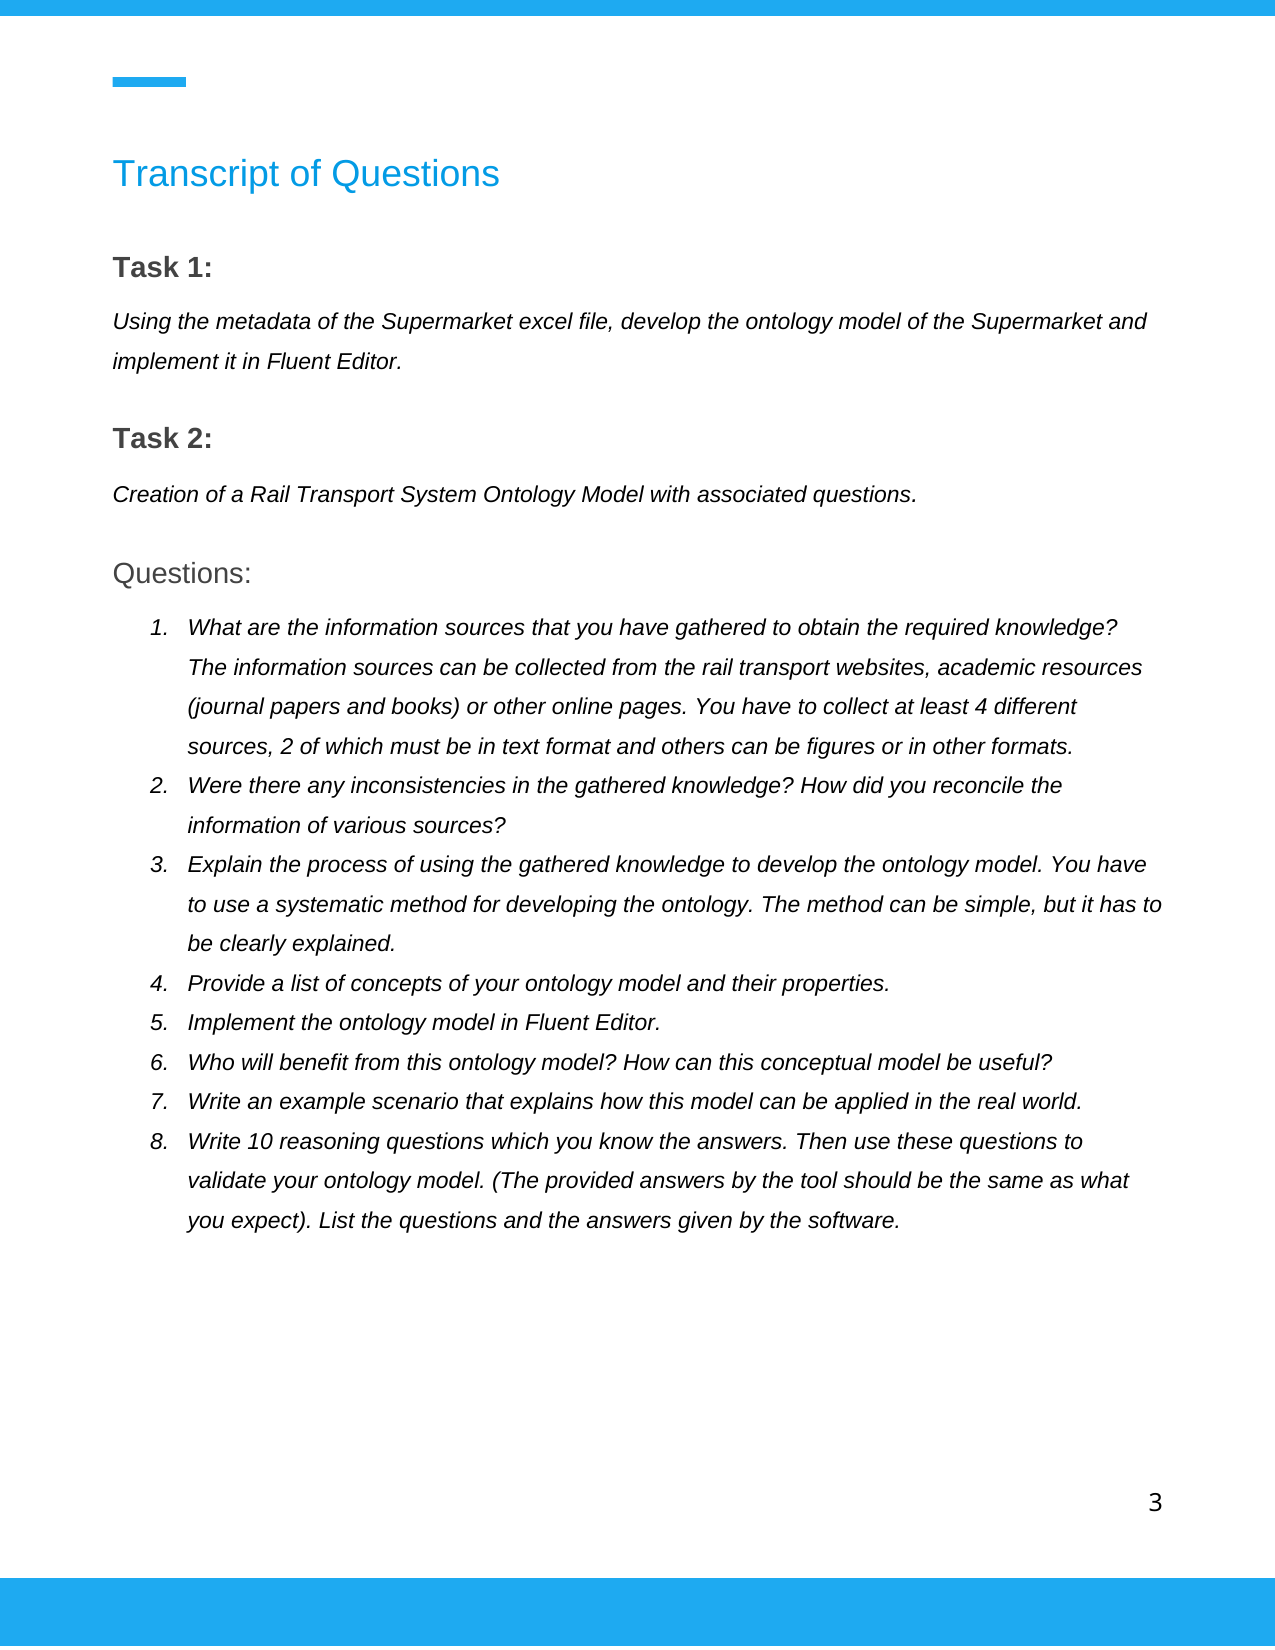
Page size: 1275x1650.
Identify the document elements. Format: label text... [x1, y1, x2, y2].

text Creation of a Rail Transport System Ontology Model with associated questions. [112, 479, 1162, 508]
list Explain the process of using the gathered knowledge to develop the ontology model. You have to use a systematic method for developing the ontology. The method can be simple, but it has to be clearly explained. [150, 851, 1162, 957]
subtitle Transcript of Questions [112, 152, 1162, 195]
list Write an example scenario that explains how this model can be applied in the real world. [150, 1088, 1162, 1114]
subtitle Questions: [112, 556, 1162, 589]
list Who will benefit from this ontology model? How can this conceptual model be useful? [150, 1049, 1162, 1075]
subtitle Task 1: [112, 250, 1162, 283]
picture [112, 77, 186, 87]
list Write 10 reasoning questions which you know the answers. Then use these questions to validate your ontology model. (The provided answers by the tool should be the same as what you expect). List the questions and the answers given by the software. [150, 1128, 1162, 1233]
picture [0, 1578, 1275, 1646]
list Implement the ontology model in Fluent Editor. [150, 1009, 1162, 1036]
list What are the information sources that you have gathered to obtain the required knowledge? The information sources can be collected from the rail transport websites, academic resources (journal papers and books) or other online pages. You have to collect at least 4 different sources, 2 of which must be in text format and others can be figures or in other formats. [150, 614, 1162, 759]
subtitle Task 2: [112, 421, 1162, 454]
list Were there any inconsistencies in the gathered knowledge? How did you reconcile the information of various sources? [150, 772, 1162, 838]
picture [0, 0, 1275, 16]
list Provide a list of concepts of your ontology model and their properties. [150, 970, 1162, 996]
text Using the metadata of the Supermarket excel file, develop the ontology model of the Supermarket and implement it in Fluent Editor. [112, 308, 1162, 374]
